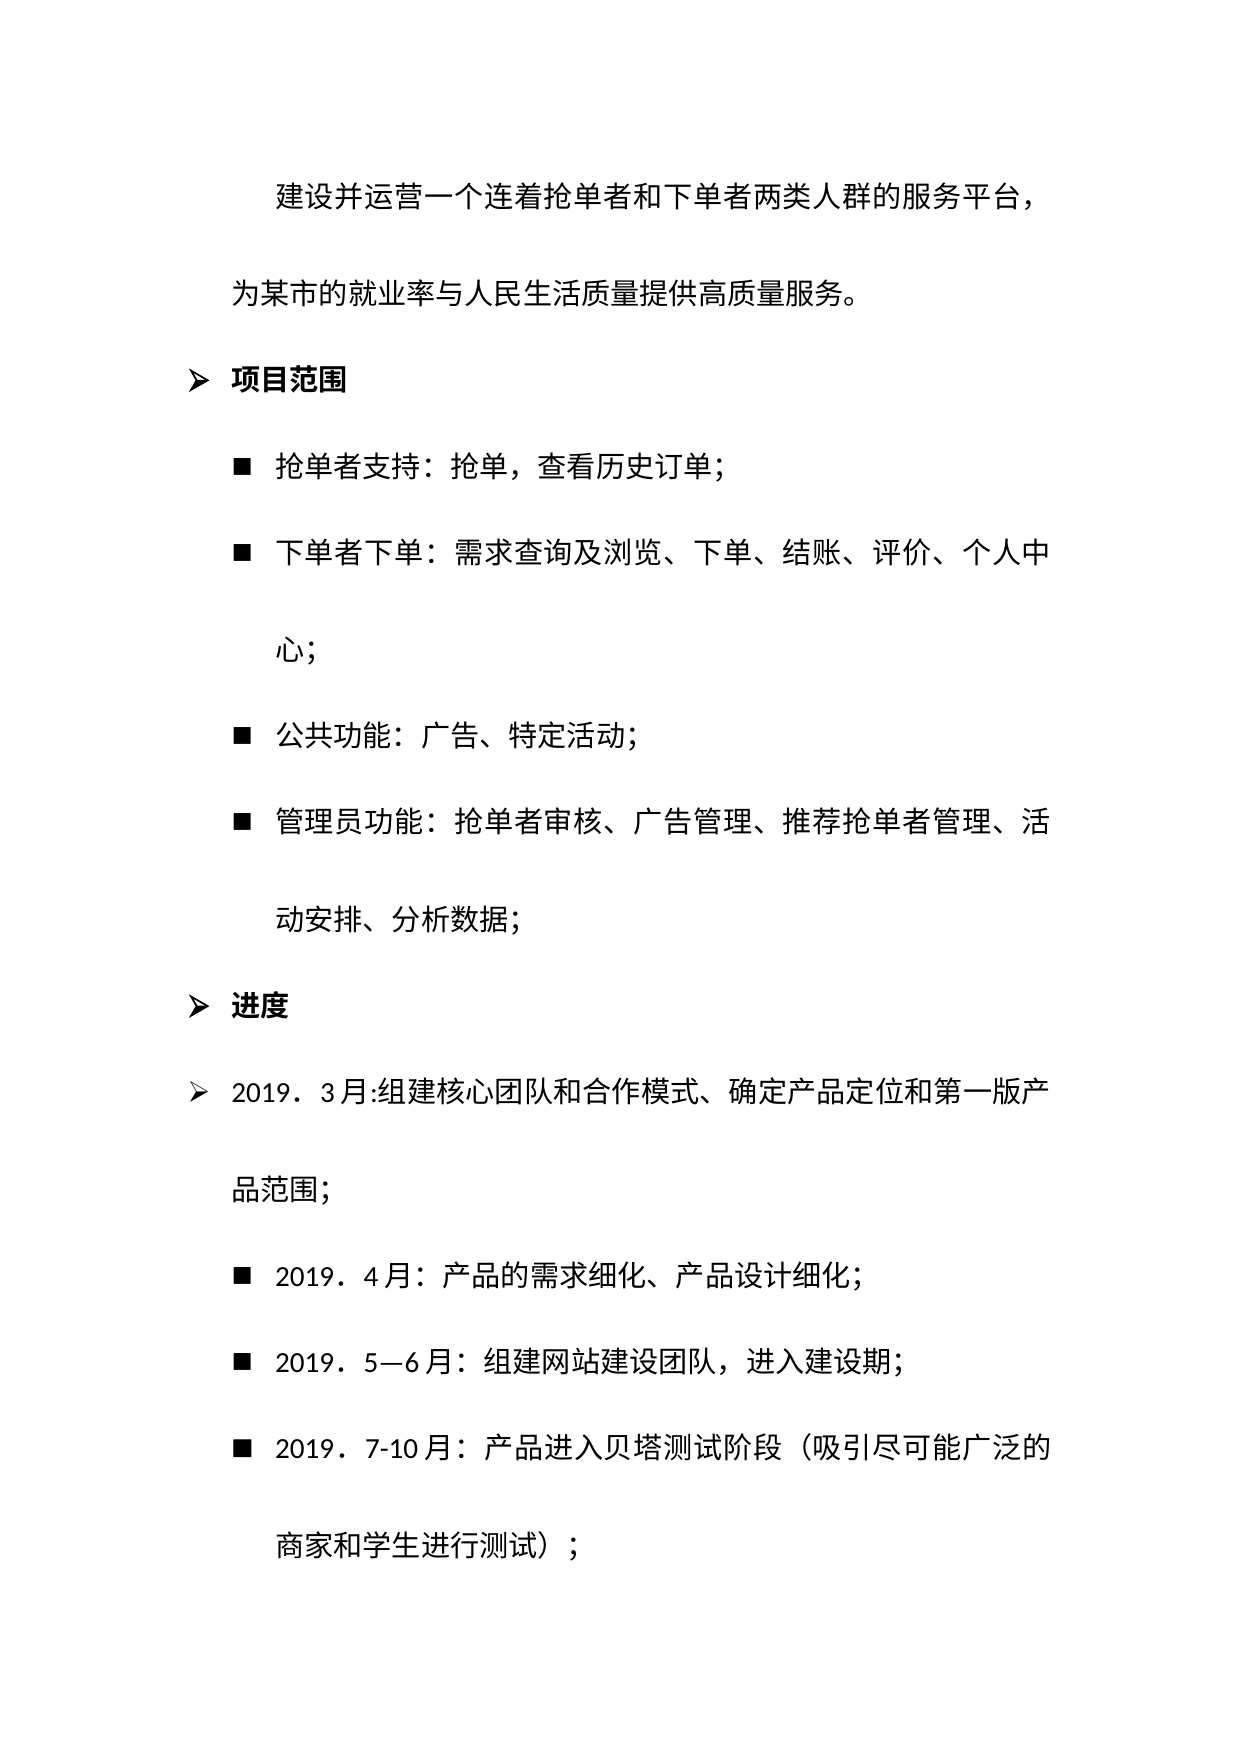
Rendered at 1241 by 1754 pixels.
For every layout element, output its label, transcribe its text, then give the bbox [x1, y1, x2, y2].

list 2019．3月:组建核心团队和合作模式、确定产品定位和第一版产品范围； [187, 1057, 1053, 1220]
list 抢单者支持：抢单，查看历史订单； [231, 432, 1053, 497]
list 公共功能：广告、特定活动； [231, 702, 1053, 767]
list 进度 [187, 971, 1053, 1036]
list 下单者下单：需求查询及浏览、下单、结账、评价、个人中心； [231, 518, 1053, 680]
list 2019．4月：产品的需求细化、产品设计细化； [231, 1241, 1053, 1306]
list 项目范围 [187, 346, 1053, 411]
list 2019．7-10月：产品进入贝塔测试阶段（吸引尽可能广泛的商家和学生进行测试）； [231, 1413, 1053, 1576]
text 建设并运营一个连着抢单者和下单者两类人群的服务平台，为某市的就业率与人民生活质量提供高质量服务。 [231, 162, 1053, 324]
list 2019．5—6月：组建网站建设团队，进入建设期； [231, 1327, 1053, 1392]
list 管理员功能：抢单者审核、广告管理、推荐抢单者管理、活动安排、分析数据； [231, 788, 1053, 950]
